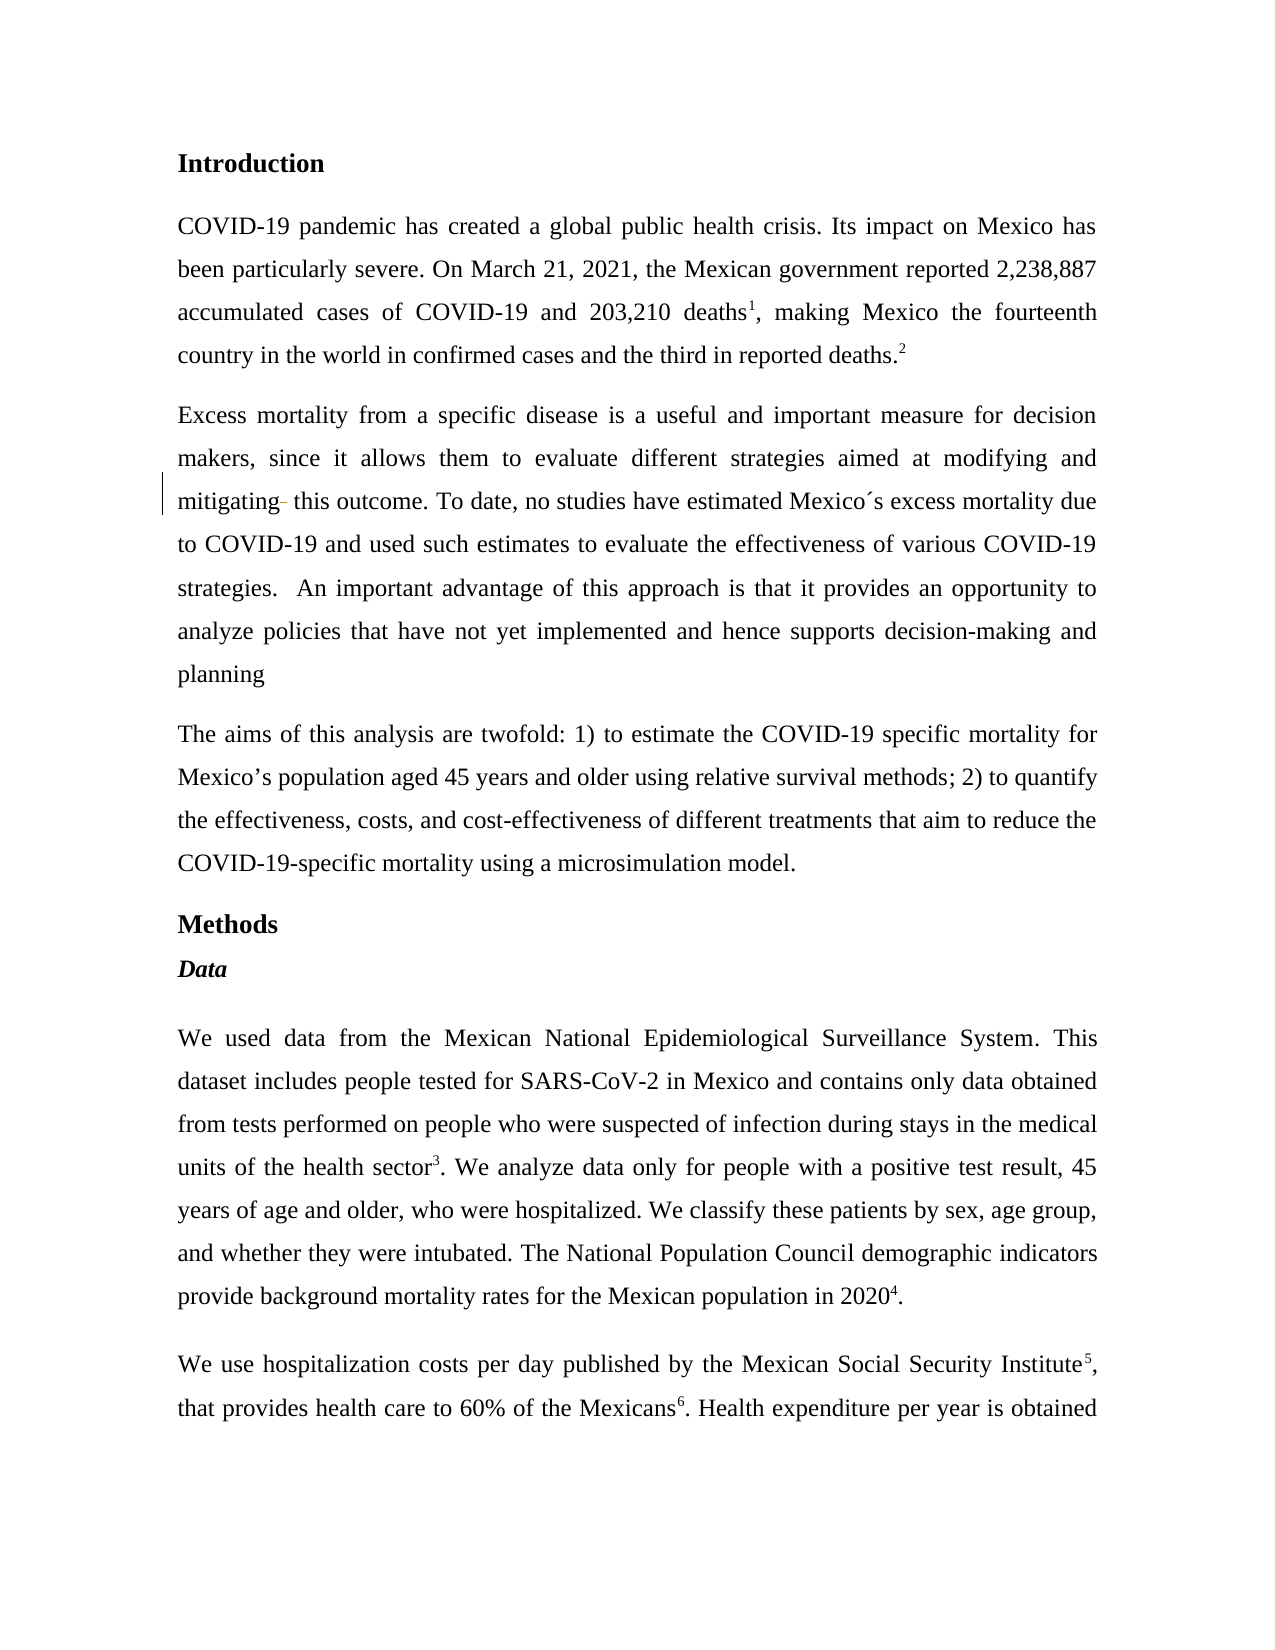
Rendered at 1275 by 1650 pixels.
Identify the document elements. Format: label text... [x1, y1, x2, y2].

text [177, 1349, 1098, 1421]
text Introduction [177, 148, 1098, 179]
text Data [177, 954, 1098, 983]
text COVID-19 pandemic has created a global public health crisis. Its impact on Mexico has been particularly severe. On March 21, 2021, the Mexican government reported 2,238,887 accumulated cases of COVID-19 and 203,210 deaths1, making Mexico the fourteenth country in the world in confirmed cases and the third in reported deaths.2 [177, 211, 1098, 369]
text We used data from the Mexican National Epidemiological Surveillance System. This dataset includes people tested for SARS-CoV-2 in Mexico and contains only data obtained from tests performed on people who were suspected of infection during stays in the medical units of the health sector3. We analyze data only for people with a positive test result, 45 years of age and older, who were hospitalized. We classify these patients by sex, age group, and whether they were intubated. The National Population Council demographic indicators provide background mortality rates for the Mexican population in 20204. [177, 1023, 1098, 1310]
text The aims of this analysis are twofold: 1) to estimate the COVID-19 specific mortality for Mexico’s population aged 45 years and older using relative survival methods; 2) to quantify the effectiveness, costs, and cost-effectiveness of different treatments that aim to reduce the COVID-19-specific mortality using a microsimulation model. [177, 719, 1098, 877]
text Methods [177, 908, 1098, 939]
text Excess mortality from a specific disease is a useful and important measure for decision makers, since it allows them to evaluate different strategies aimed at modifying and mitigating this outcome. To date, no studies have estimated Mexico´s excess mortality due to COVID-19 and used such estimates to evaluate the effectiveness of various COVID-19 strategies. An important advantage of this approach is that it provides an opportunity to analyze policies that have not yet implemented and hence supports decision-making and planning [177, 400, 1098, 688]
